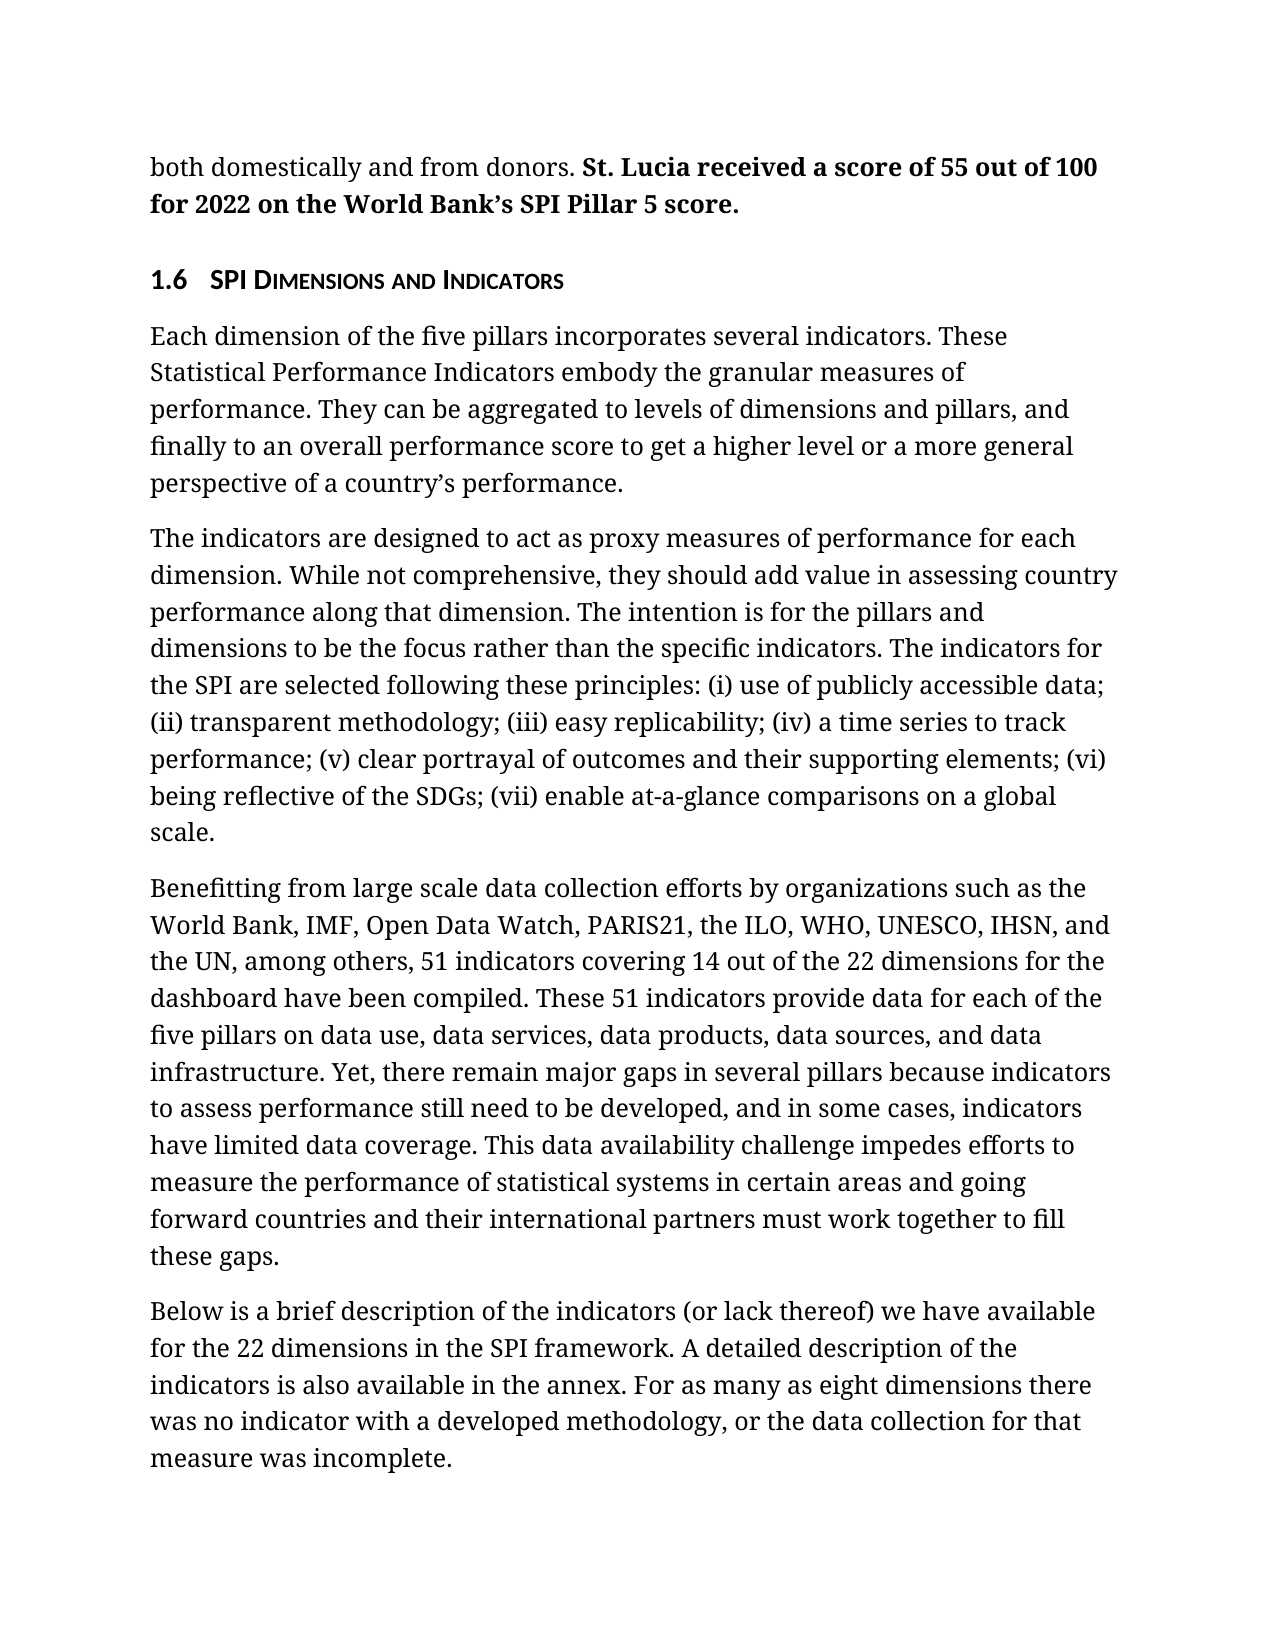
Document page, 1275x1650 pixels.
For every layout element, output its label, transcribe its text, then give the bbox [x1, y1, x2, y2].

text The indicators are designed to act as proxy measures of performance for each dimension. While not comprehensive, they should add value in assessing country performance along that dimension. The intention is for the pillars and dimensions to be the focus rather than the specific indicators. The indicators for the SPI are selected following these principles: (i) use of publicly accessible data; (ii) transparent methodology; (iii) easy replicability; (iv) a time series to track performance; (v) clear portrayal of outcomes and their supporting elements; (vi) being reflective of the SDGs; (vii) enable at-a-glance comparisons on a global scale. [150, 521, 1125, 849]
text Each dimension of the five pillars incorporates several indicators. These Statistical Performance Indicators embody the granular measures of performance. They can be aggregated to levels of dimensions and pillars, and finally to an overall performance score to get a higher level or a more general perspective of a country’s performance. [150, 318, 1125, 499]
text Benefitting from large scale data collection efforts by organizations such as the World Bank, IMF, Open Data Watch, PARIS21, the ILO, WHO, UNESCO, IHSN, and the UN, among others, 51 indicators covering 14 out of the 22 dimensions for the dashboard have been compiled. These 51 indicators provide data for each of the five pillars on data use, data services, data products, data sources, and data infrastructure. Yet, there remain major gaps in several pillars because indicators to assess performance still need to be developed, and in some cases, indicators have limited data coverage. This data availability challenge impedes efforts to measure the performance of statistical systems in certain areas and going forward countries and their international partners must work together to fill these gaps. [150, 871, 1125, 1272]
subtitle SPI Dimensions and Indicators [150, 261, 1125, 297]
